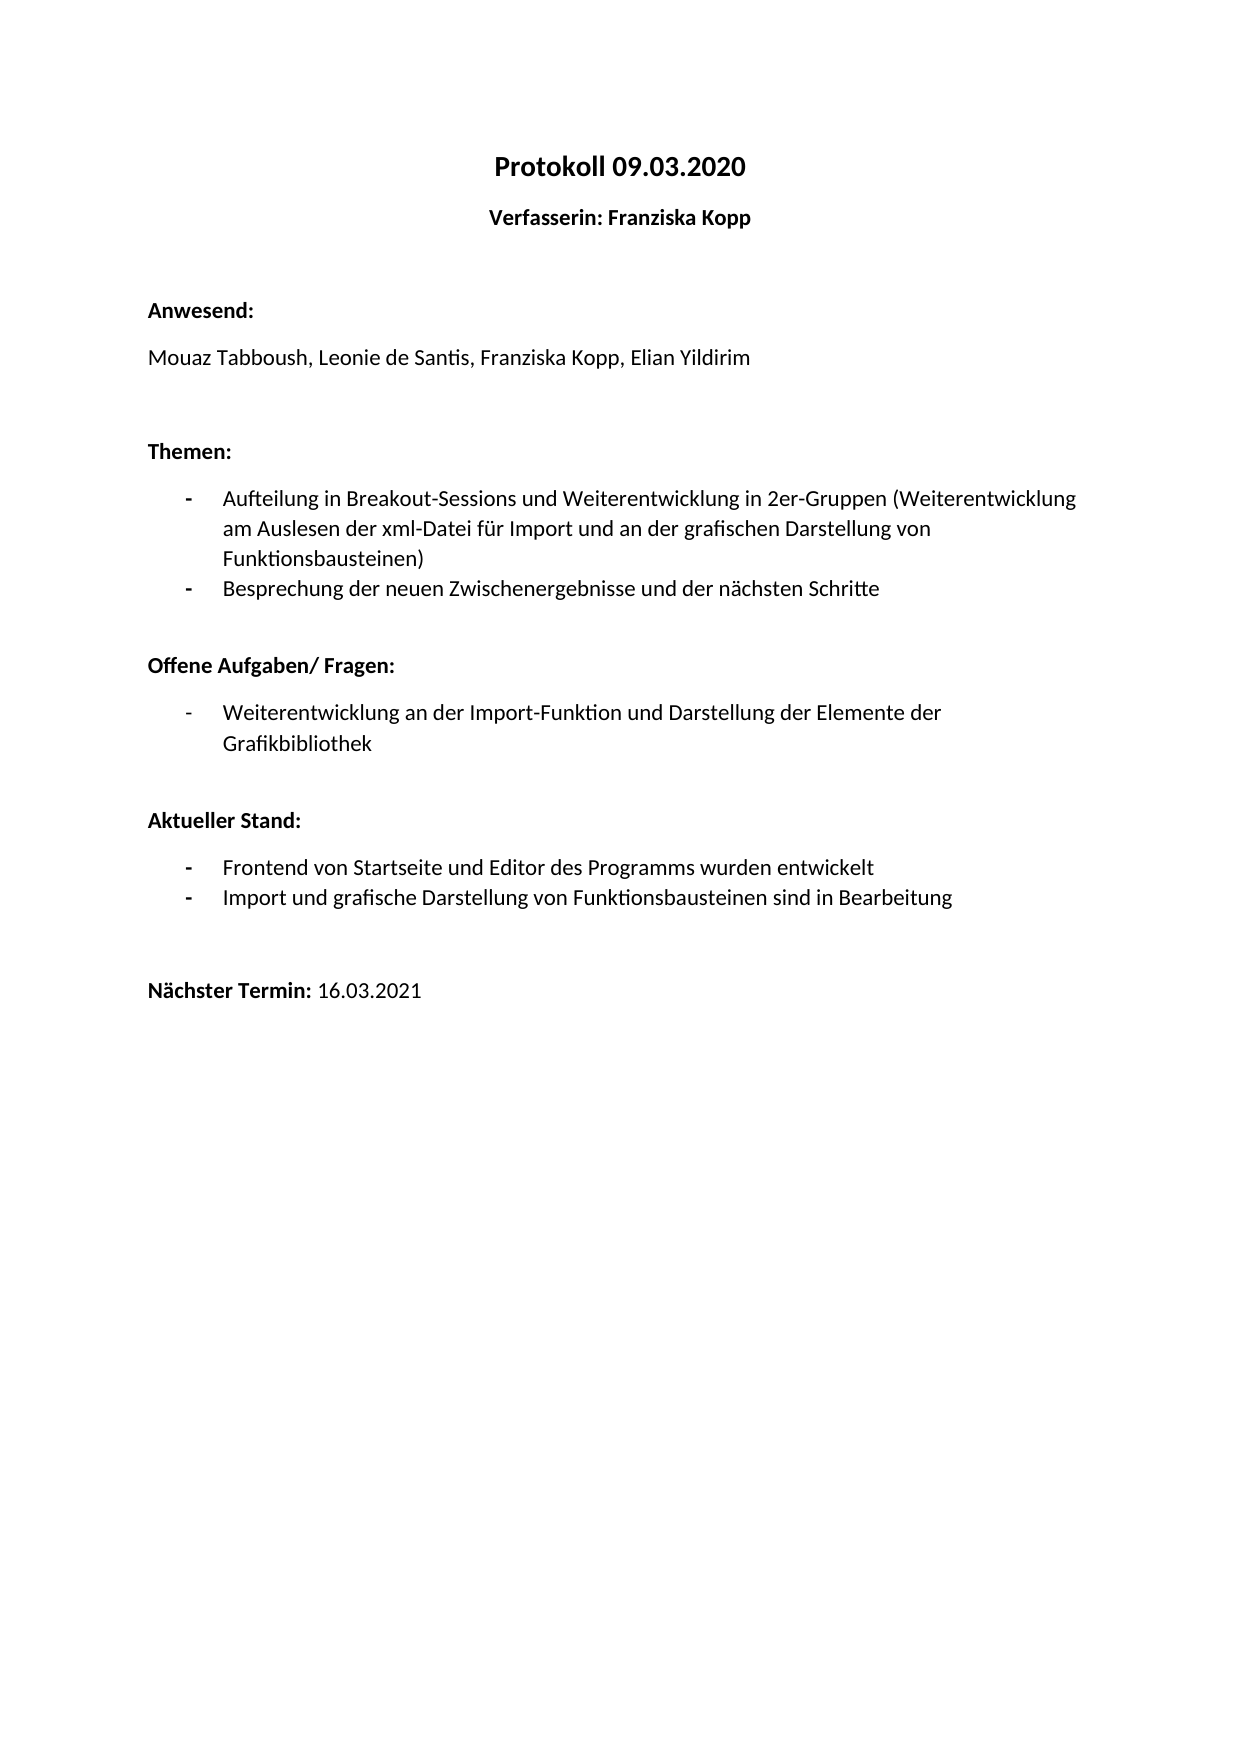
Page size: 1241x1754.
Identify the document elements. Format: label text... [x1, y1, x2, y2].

text Mouaz Tabboush, Leonie de Santis, Franziska Kopp, Elian Yildirim [148, 343, 1093, 371]
text Offene Aufgaben/ Fragen: [148, 652, 1093, 680]
text Nächster Termin: 16.03.2021 [148, 977, 1093, 1005]
text Anwesend: [148, 296, 1093, 324]
list Frontend von Startseite und Editor des Programms wurden entwickelt [185, 853, 1093, 881]
list Besprechung der neuen Zwischenergebnisse und der nächsten Schritte [185, 574, 1093, 603]
text Aktueller Stand: [148, 806, 1093, 834]
list Import und grafische Darstellung von Funktionsbausteinen sind in Bearbeitung [185, 883, 1093, 911]
text Themen: [148, 437, 1093, 465]
list Aufteilung in Breakout-Sessions und Weiterentwicklung in 2er-Gruppen (Weiterentwicklung am Auslesen der xml-Datei für Import und an der grafischen Darstellung von Funktionsbausteinen) [185, 484, 1093, 572]
list Weiterentwicklung an der Import-Funktion und Darstellung der Elemente der Grafikbibliothek [185, 698, 1093, 757]
text Protokoll 09.03.2020 [148, 148, 1093, 183]
text Verfasserin: Franziska Kopp [148, 203, 1093, 231]
